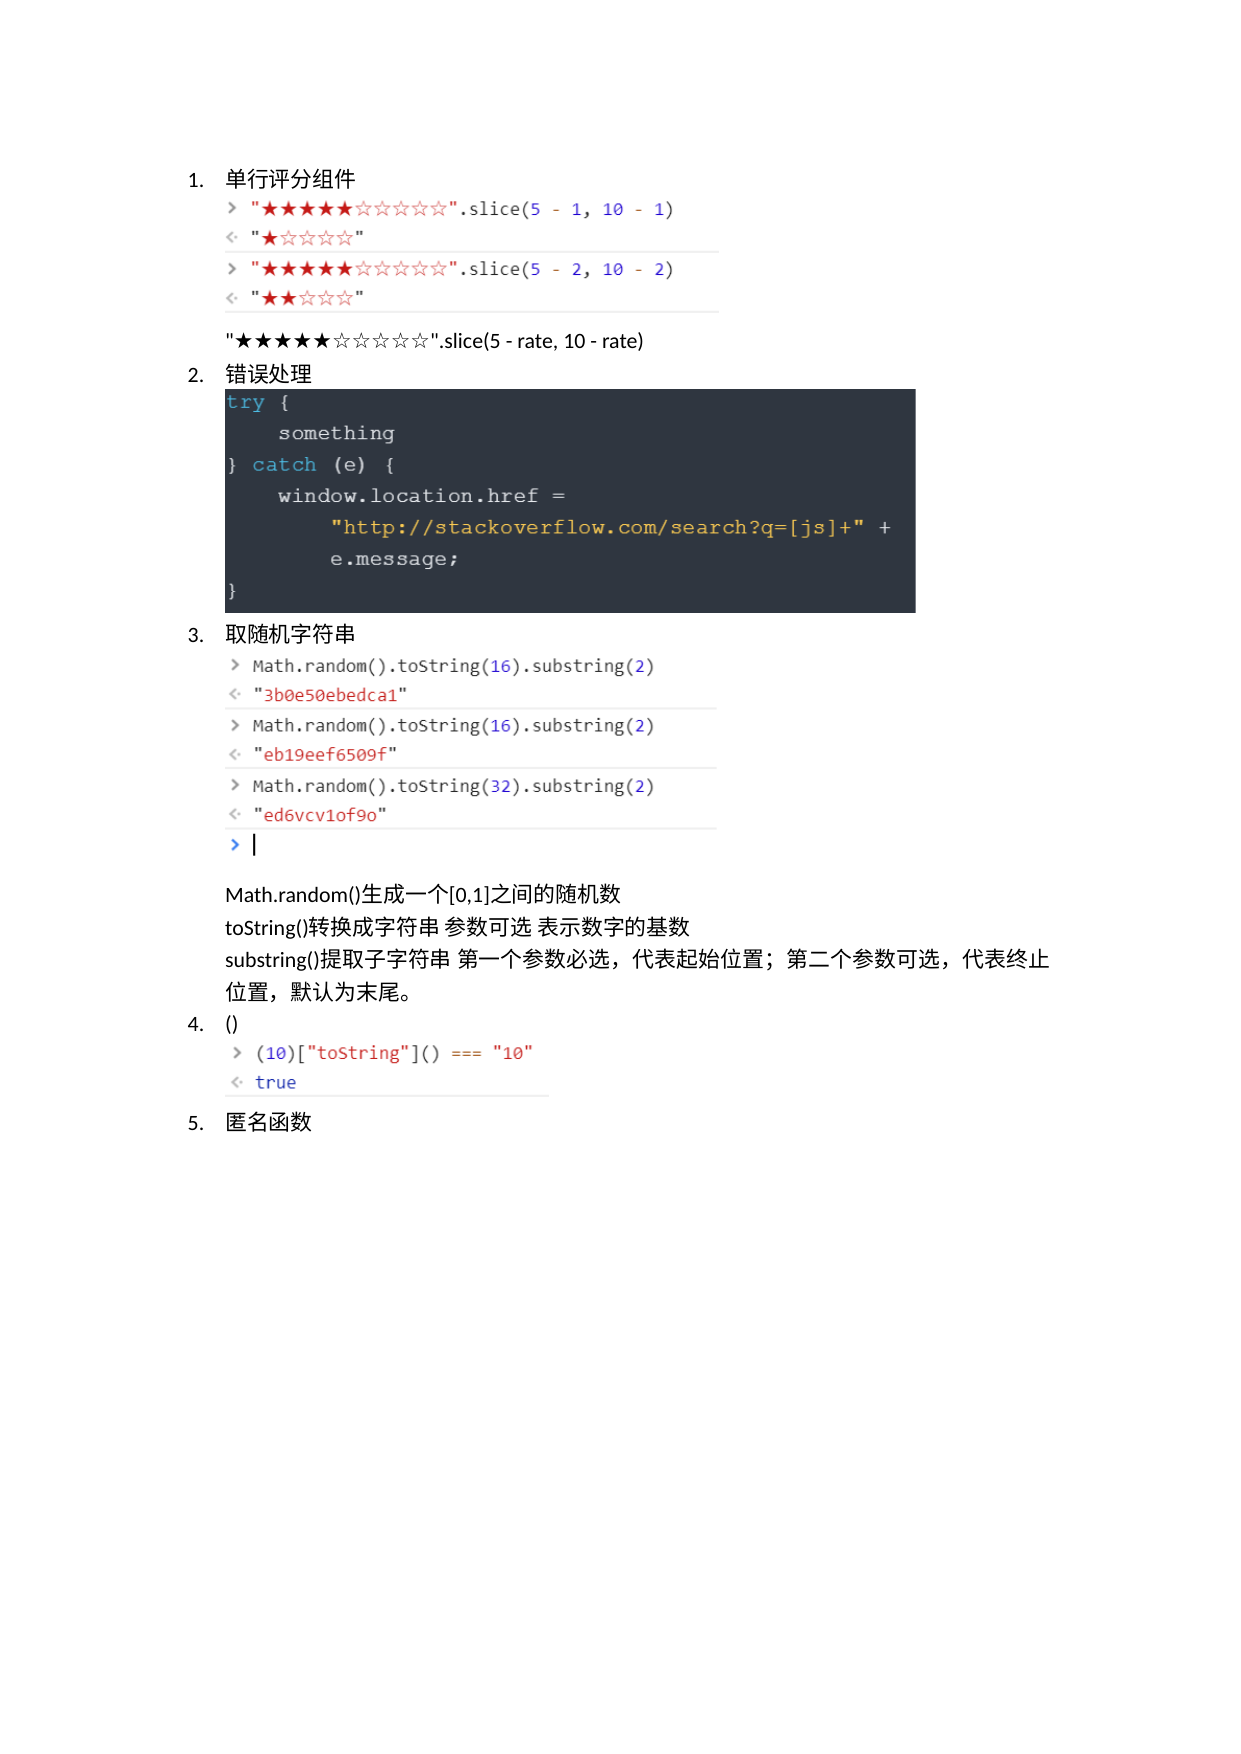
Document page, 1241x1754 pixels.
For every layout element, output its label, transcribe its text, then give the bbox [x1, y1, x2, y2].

list substring()提取子字符串 第一个参数必选，代表起始位置；第二个参数可选，代表终止位置，默认为末尾。 [225, 942, 1053, 1007]
list () [187, 1007, 1053, 1039]
picture [225, 1039, 549, 1098]
picture [225, 649, 717, 863]
list 单行评分组件 [187, 162, 1053, 194]
picture [225, 194, 719, 314]
list 取随机字符串 [187, 617, 1053, 649]
list Math.random()生成一个[0,1]之间的随机数 [225, 877, 1053, 909]
list toString()转换成字符串 参数可选 表示数字的基数 [225, 909, 1053, 942]
list "★★★★★☆☆☆☆☆".slice(5 - rate, 10 - rate) [225, 324, 1053, 357]
list 匿名函数 [187, 1104, 1053, 1137]
picture [225, 389, 916, 613]
list 错误处理 [187, 357, 1053, 389]
